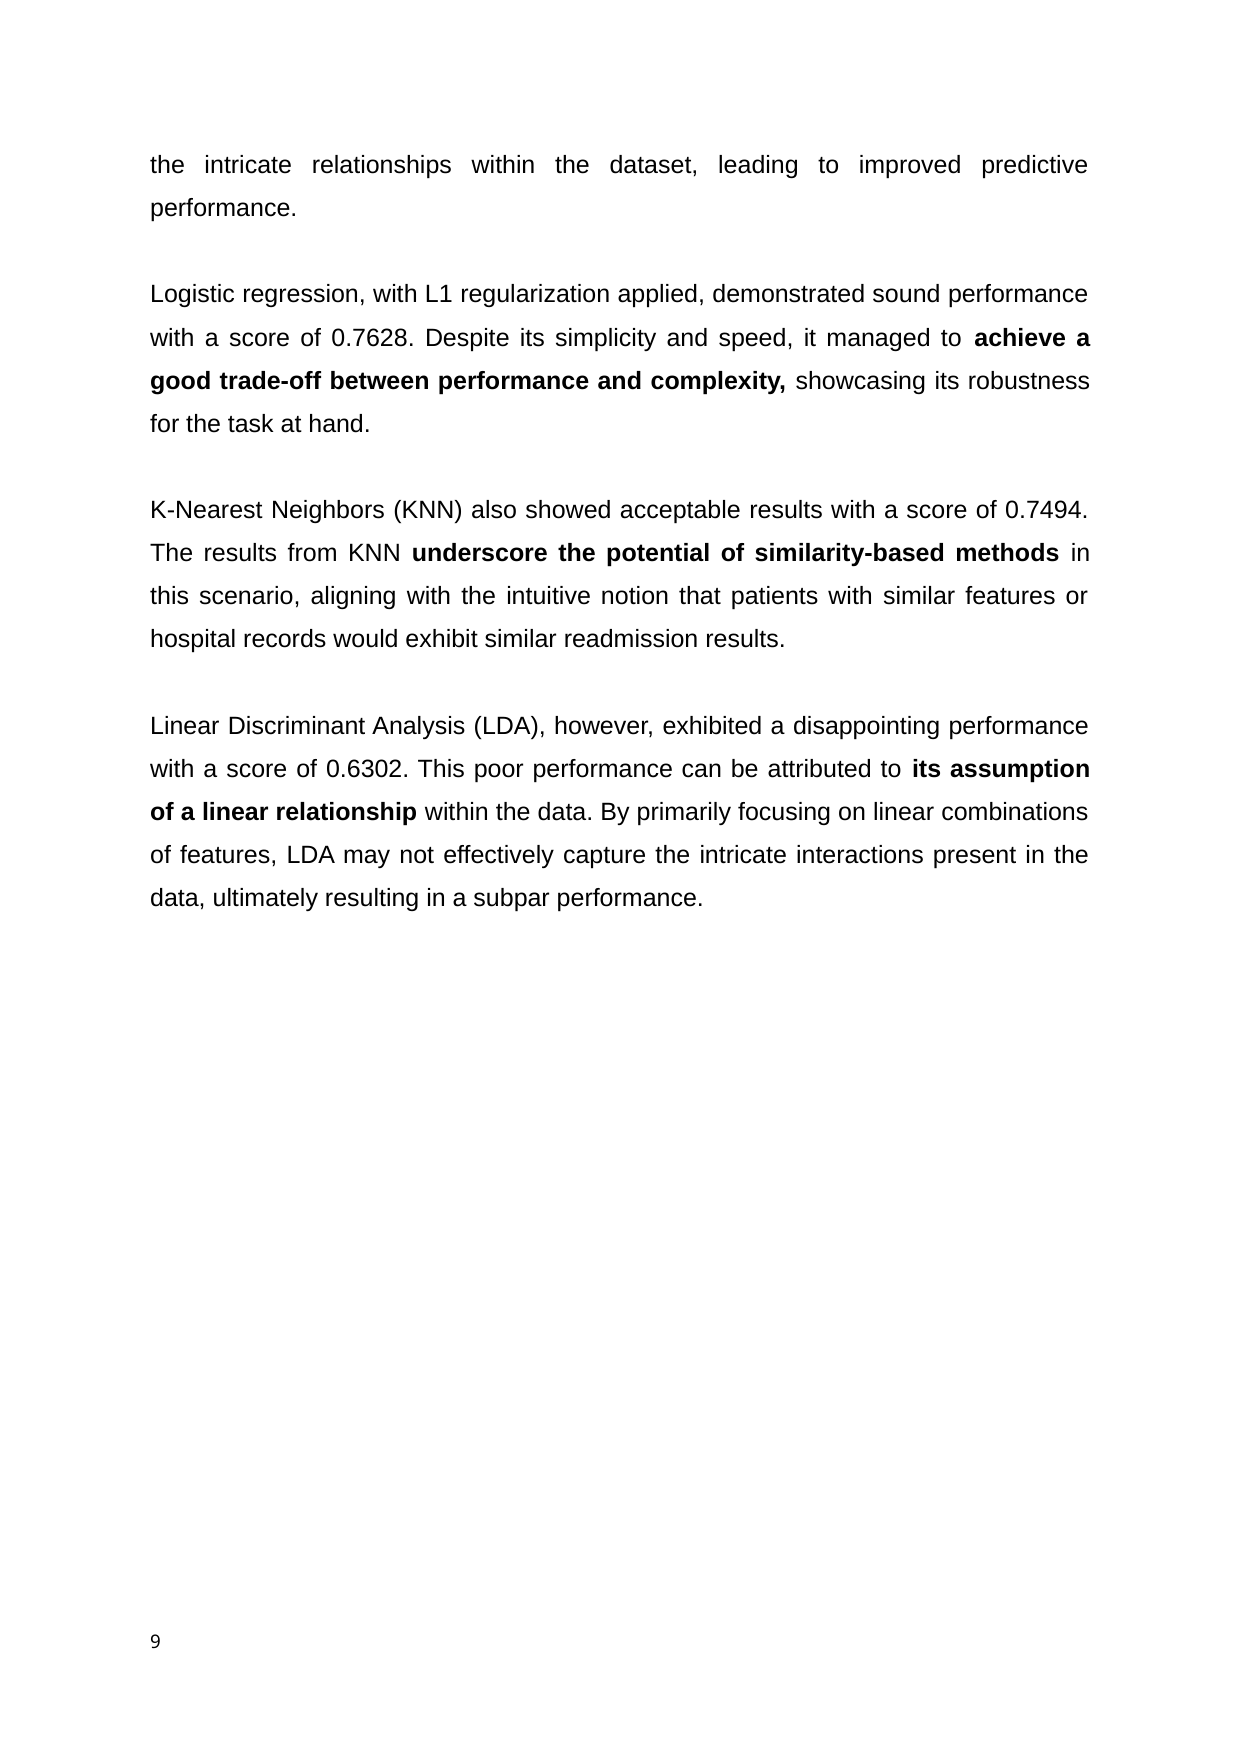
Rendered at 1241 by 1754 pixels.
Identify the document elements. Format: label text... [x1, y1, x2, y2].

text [150, 150, 1090, 222]
text Logistic regression, with L1 regularization applied, demonstrated sound performance with a score of 0.7628. Despite its simplicity and speed, it managed to achieve a good trade-off between performance and complexity, showcasing its robustness for the task at hand. [150, 279, 1090, 437]
text K-Nearest Neighbors (KNN) also showed acceptable results with a score of 0.7494. The results from KNN underscore the potential of similarity-based methods in this scenario, aligning with the intuitive notion that patients with similar features or hospital records would exhibit similar readmission results. [150, 495, 1090, 653]
text Linear Discriminant Analysis (LDA), however, exhibited a disappointing performance with a score of 0.6302. This poor performance can be attributed to its assumption of a linear relationship within the data. By primarily focusing on linear combinations of features, LDA may not effectively capture the intricate interactions present in the data, ultimately resulting in a subpar performance. [150, 711, 1090, 912]
